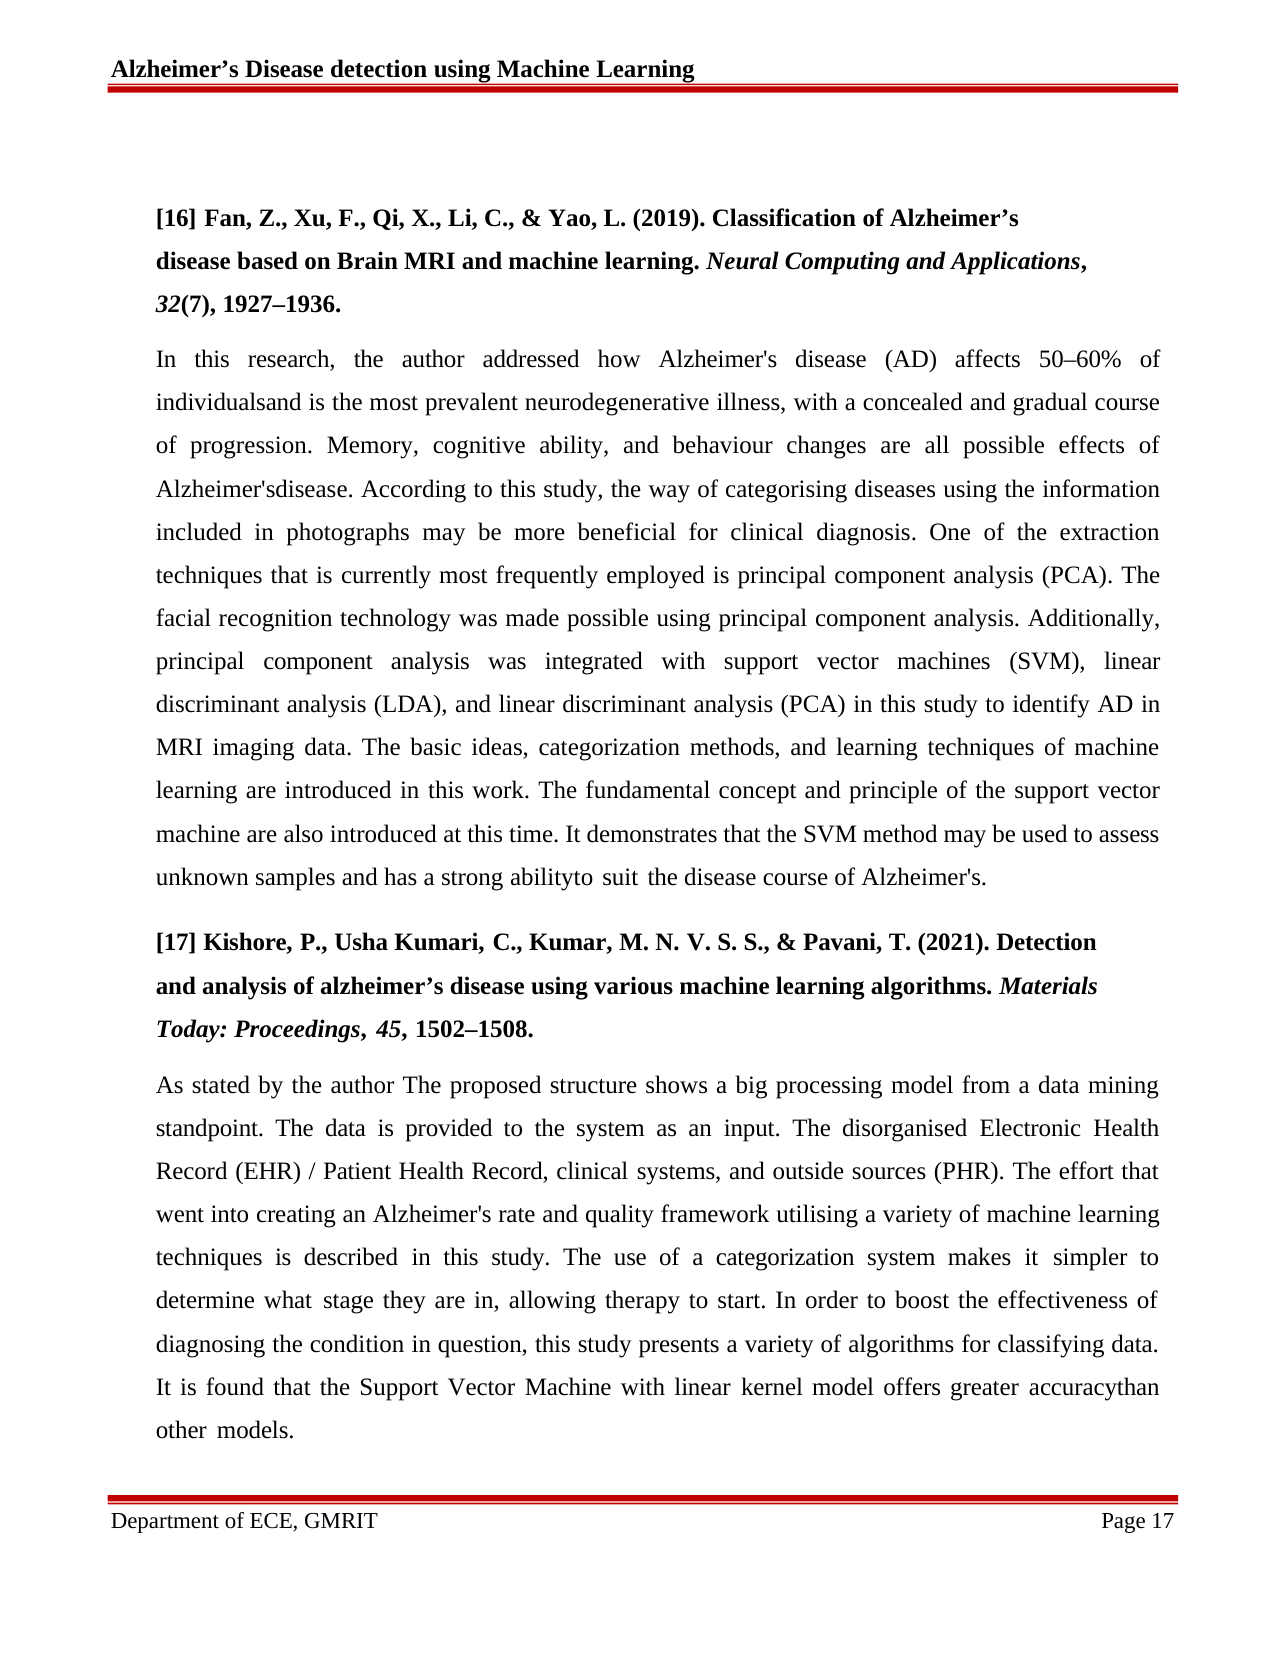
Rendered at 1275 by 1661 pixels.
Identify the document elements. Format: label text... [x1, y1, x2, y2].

text In this research, the author addressed how Alzheimer's disease (AD) affects 50–60% of individualsand is the most prevalent neurodegenerative illness, with a concealed and gradual course of progression. Memory, cognitive ability, and behaviour changes are all possible effects of Alzheimer'sdisease. According to this study, the way of categorising diseases using the information included in photographs may be more beneficial for clinical diagnosis. One of the extraction techniques that is currently most frequently employed is principal component analysis (PCA). The facial recognition technology was made possible using principal component analysis. Additionally, principal component analysis was integrated with support vector machines (SVM), linear discriminant analysis (LDA), and linear discriminant analysis (PCA) in this study to identify AD in MRI imaging data. The basic ideas, categorization methods, and learning techniques of machine learning are introduced in this work. The fundamental concept and principle of the support vector machine are also introduced at this time. It demonstrates that the SVM method may be used to assess unknown samples and has a strong abilityto suit the disease course of Alzheimer's. [156, 344, 1161, 891]
subtitle Fan, Z., Xu, F., Qi, X., Li, C., & Yao, L. (2019). Classification of Alzheimer’s disease based on Brain MRI and machine learning. Neural Computing and Applications, 32(7), 1927–1936. [156, 203, 1098, 318]
text As stated by the author The proposed structure shows a big processing model from a data mining standpoint. The data is provided to the system as an input. The disorganised Electronic Health Record (EHR) / Patient Health Record, clinical systems, and outside sources (PHR). The effort that went into creating an Alzheimer's rate and quality framework utilising a variety of machine learning techniques is described in this study. The use of a categorization system makes it simpler to determine what stage they are in, allowing therapy to start. In order to boost the effectiveness of diagnosing the condition in question, this study presents a variety of algorithms for classifying data. It is found that the Support Vector Machine with linear kernel model offers greater accuracythan other models. [156, 1070, 1160, 1444]
subtitle Kishore, P., Usha Kumari, C., Kumar, M. N. V. S. S., & Pavani, T. (2021). Detection and analysis of alzheimer’s disease using various machine learning algorithms. Materials Today: Proceedings, 45, 1502–1508. [156, 927, 1139, 1043]
